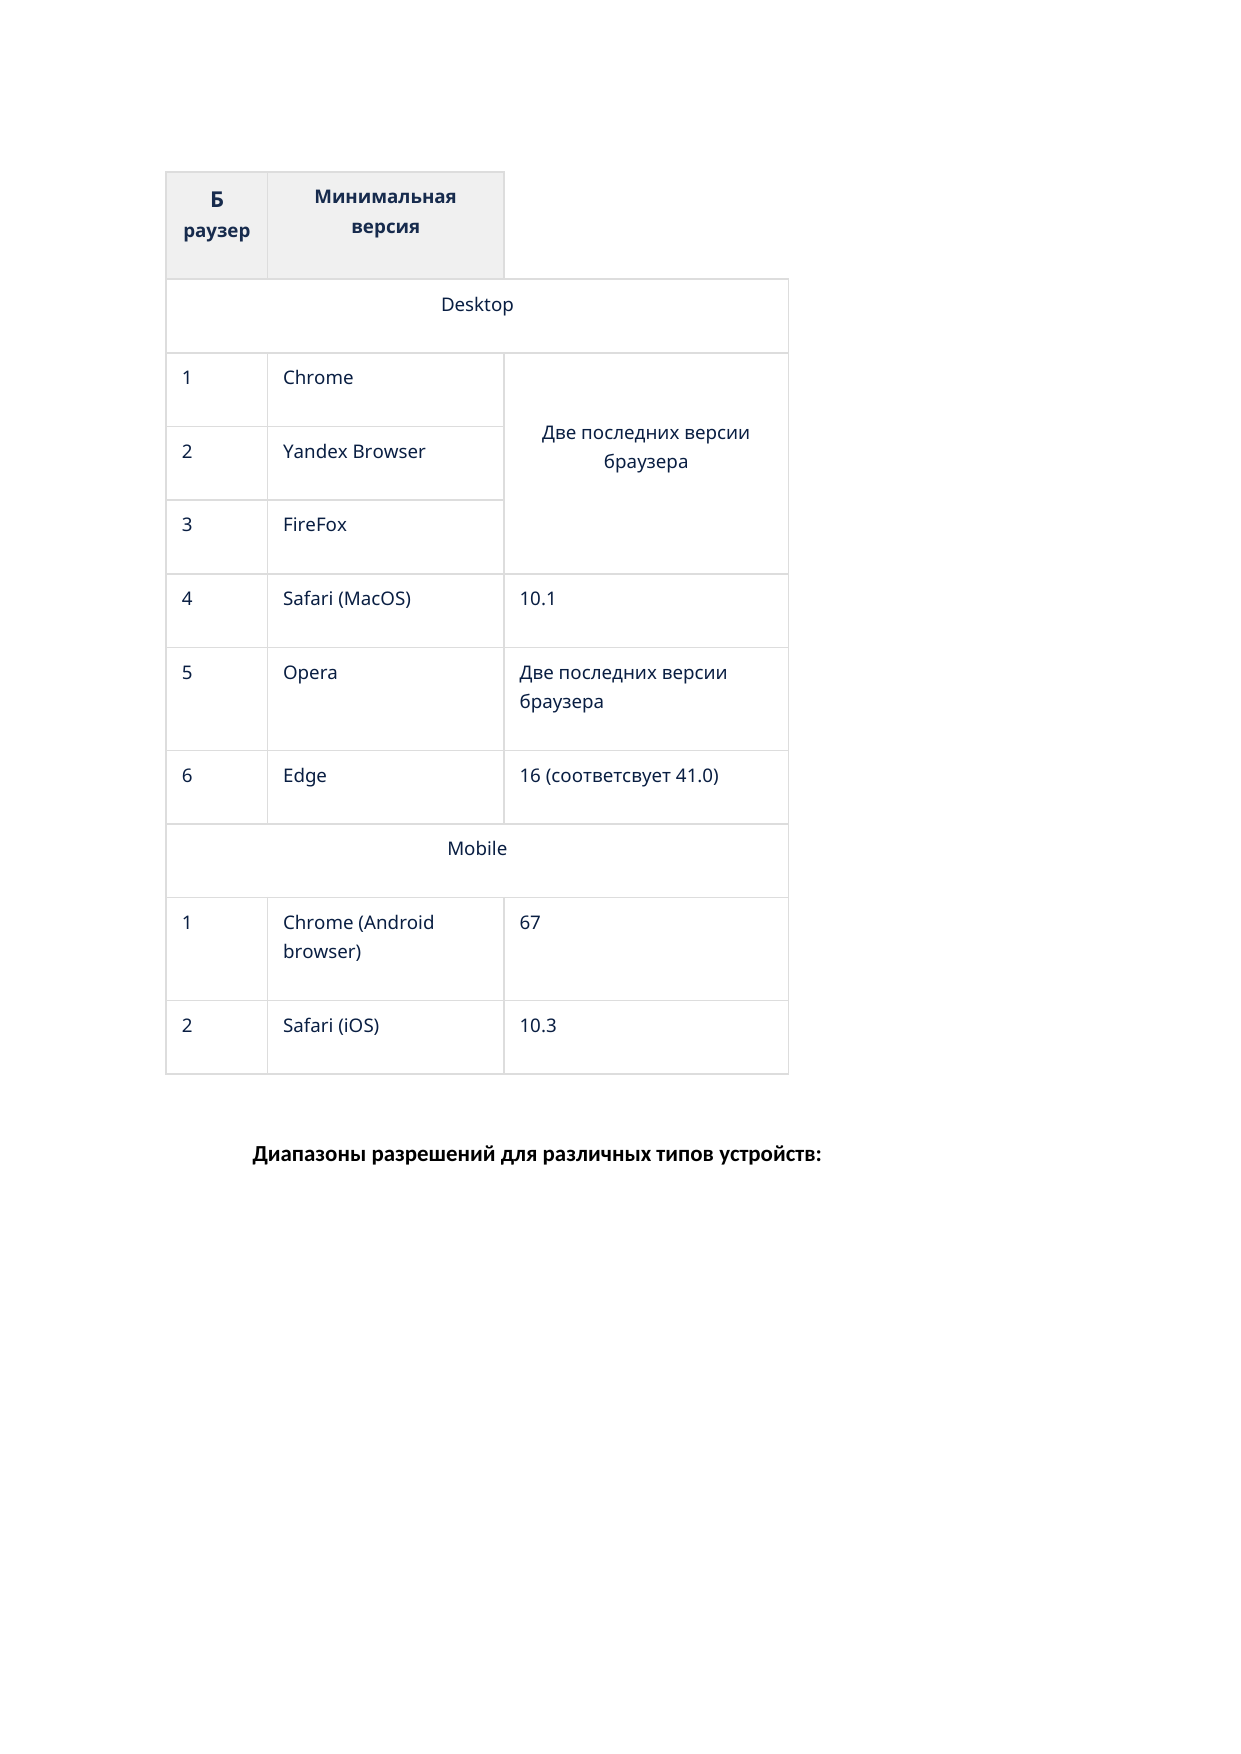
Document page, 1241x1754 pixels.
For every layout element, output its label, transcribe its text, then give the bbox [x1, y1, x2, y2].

table_cell 3 [167, 501, 267, 573]
table_cell 1 [167, 354, 267, 426]
table_cell Safari (iOS) [268, 1001, 503, 1073]
table_cell 67 [505, 898, 788, 1000]
table_cell 4 [167, 575, 267, 647]
table_cell Safari (MacOS) [268, 575, 503, 647]
table_cell Mobile [167, 825, 788, 897]
table_cell 2 [167, 427, 267, 499]
table_cell 10.1 [505, 575, 788, 647]
table_header Браузер [167, 173, 267, 278]
table_cell Desktop [167, 280, 788, 352]
table_cell Chrome [268, 354, 503, 426]
table_cell Две последних версии браузера [505, 354, 788, 573]
table_cell Edge [268, 751, 503, 823]
table_cell 1 [167, 898, 267, 1000]
table_header Минимальная версия [268, 173, 503, 278]
table_cell Две последних версии браузера [505, 648, 788, 749]
list Диапазоны разрешений для различных типов устройств: [252, 1139, 1152, 1167]
table_cell 16 (соответсвует 41.0) [505, 751, 788, 823]
table_cell Opera [268, 648, 503, 749]
table_cell 5 [167, 648, 267, 749]
table_cell Yandex Browser [268, 427, 503, 499]
table_cell Chrome (Android browser) [268, 898, 503, 1000]
table_cell 6 [167, 751, 267, 823]
table_cell 2 [167, 1001, 267, 1073]
table_cell 10.3 [505, 1001, 788, 1073]
table_cell FireFox [268, 501, 503, 573]
